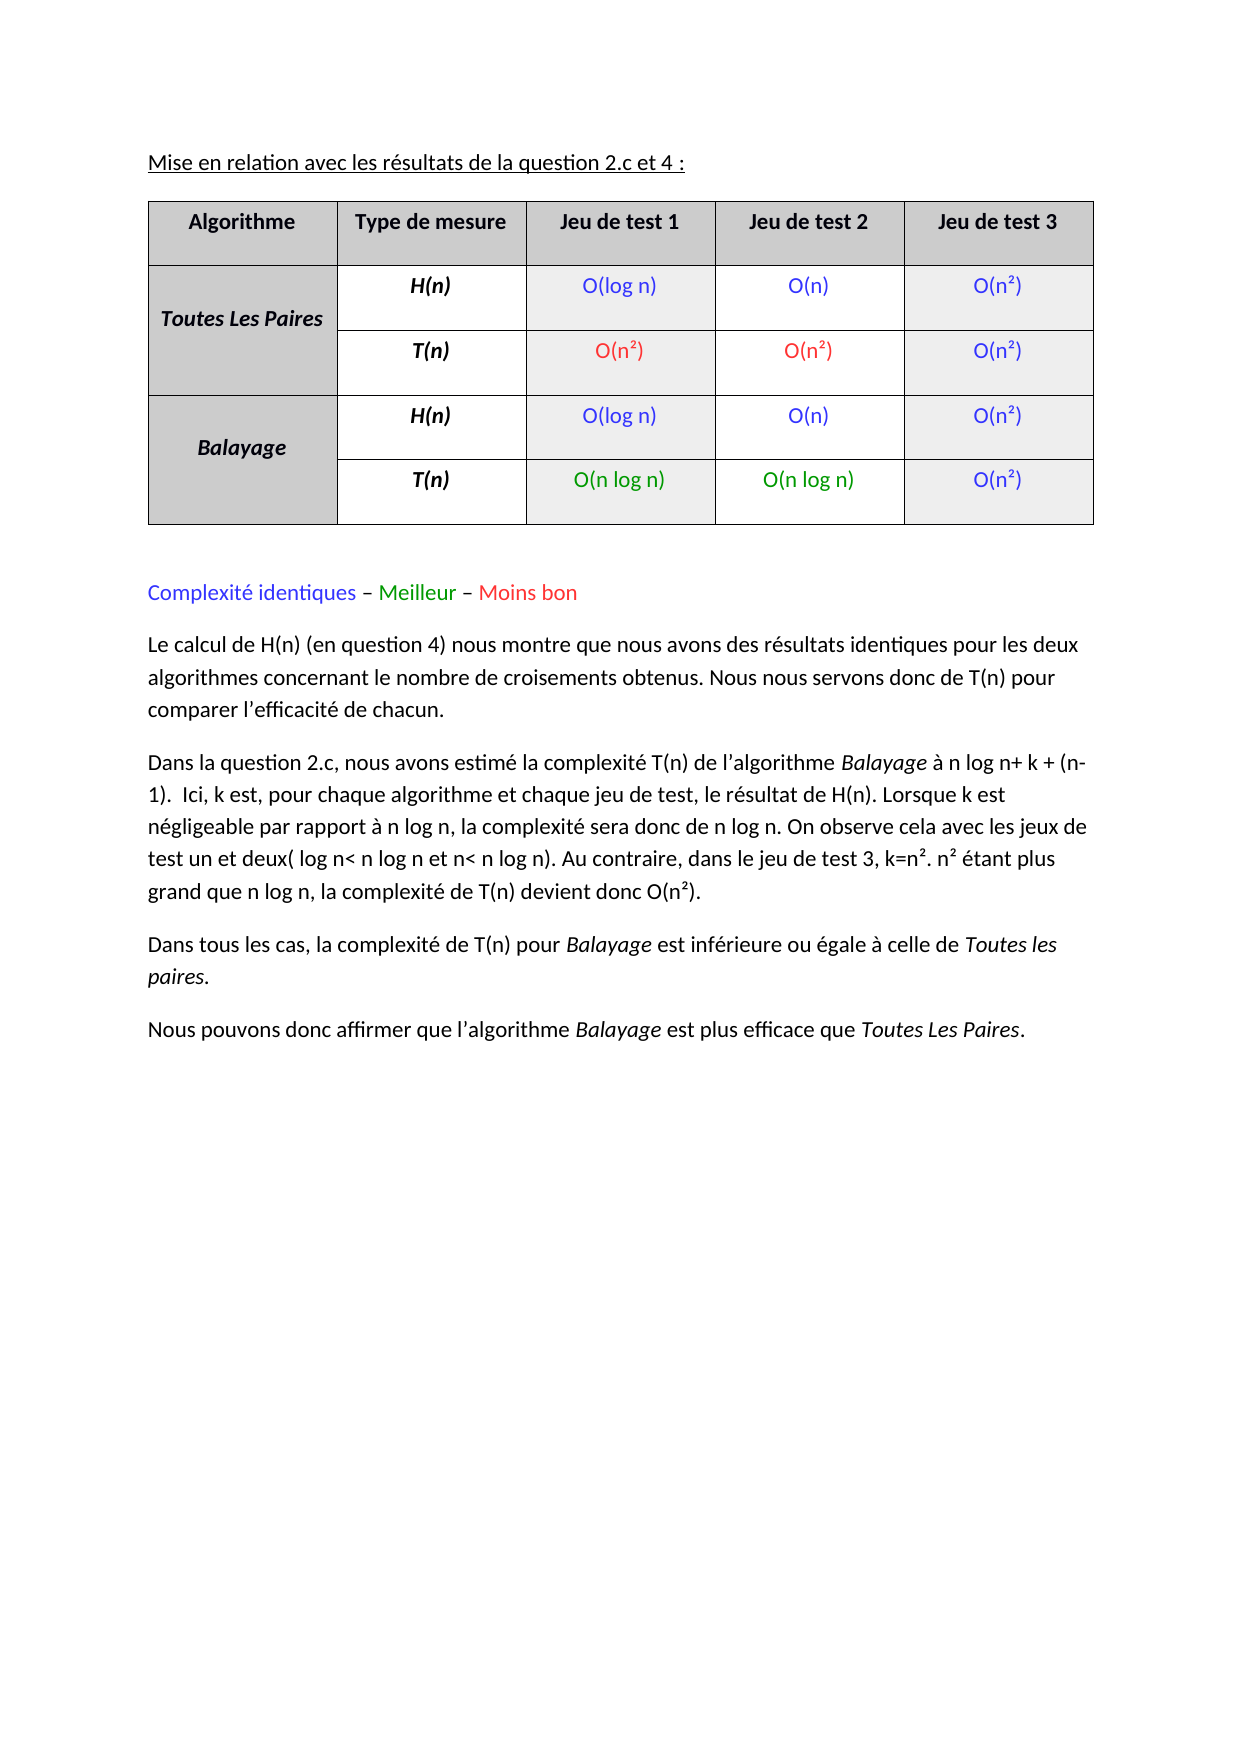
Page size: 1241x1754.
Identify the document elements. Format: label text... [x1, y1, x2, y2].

text Nous pouvons donc affirmer que l’algorithme Balayage est plus efficace que Toutes Les Paires. [148, 1015, 1093, 1043]
text Dans la question 2.c, nous avons estimé la complexité T(n) de l’algorithme Balayage à n log n+ k + (n-1). Ici, k est, pour chaque algorithme et chaque jeu de test, le résultat de H(n). Lorsque k est négligeable par rapport à n log n, la complexité sera donc de n log n. On observe cela avec les jeux de test un et deux( log n< n log n et n< n log n). Au contraire, dans le jeu de test 3, k=n². n² étant plus grand que n log n, la complexité de T(n) devient donc O(n²). [148, 748, 1093, 905]
table_cell Balayage [149, 396, 337, 524]
table_cell O(n²) [716, 331, 904, 395]
text Complexité identiques – Meilleur – Moins bon [148, 578, 1093, 606]
table_cell O(n) [716, 266, 904, 330]
table_cell H(n) [338, 266, 526, 330]
table_cell T(n) [338, 460, 526, 524]
table_cell O(n log n) [527, 460, 715, 524]
table_header Jeu de test 1 [527, 202, 715, 265]
table_header Algorithme [149, 202, 337, 265]
table_cell O(log n) [527, 396, 715, 459]
text Mise en relation avec les résultats de la question 2.c et 4 : [148, 148, 1093, 176]
table_cell O(n²) [905, 331, 1093, 395]
table_header Jeu de test 3 [905, 202, 1093, 265]
table_cell O(n²) [905, 460, 1093, 524]
table_cell O(n²) [905, 396, 1093, 459]
table_header Jeu de test 2 [716, 202, 904, 265]
table_header Type de mesure [338, 202, 526, 265]
table_cell H(n) [338, 396, 526, 459]
table_cell O(n log n) [716, 460, 904, 524]
table_cell T(n) [338, 331, 526, 395]
text Dans tous les cas, la complexité de T(n) pour Balayage est inférieure ou égale à celle de Toutes les paires. [148, 930, 1093, 990]
text Le calcul de H(n) (en question 4) nous montre que nous avons des résultats identiques pour les deux algorithmes concernant le nombre de croisements obtenus. Nous nous servons donc de T(n) pour comparer l’efficacité de chacun. [148, 631, 1093, 723]
table_cell O(n²) [527, 331, 715, 395]
table_cell O(n) [716, 396, 904, 459]
table_cell Toutes Les Paires [149, 266, 337, 395]
table_cell O(n²) [905, 266, 1093, 330]
table_cell O(log n) [527, 266, 715, 330]
